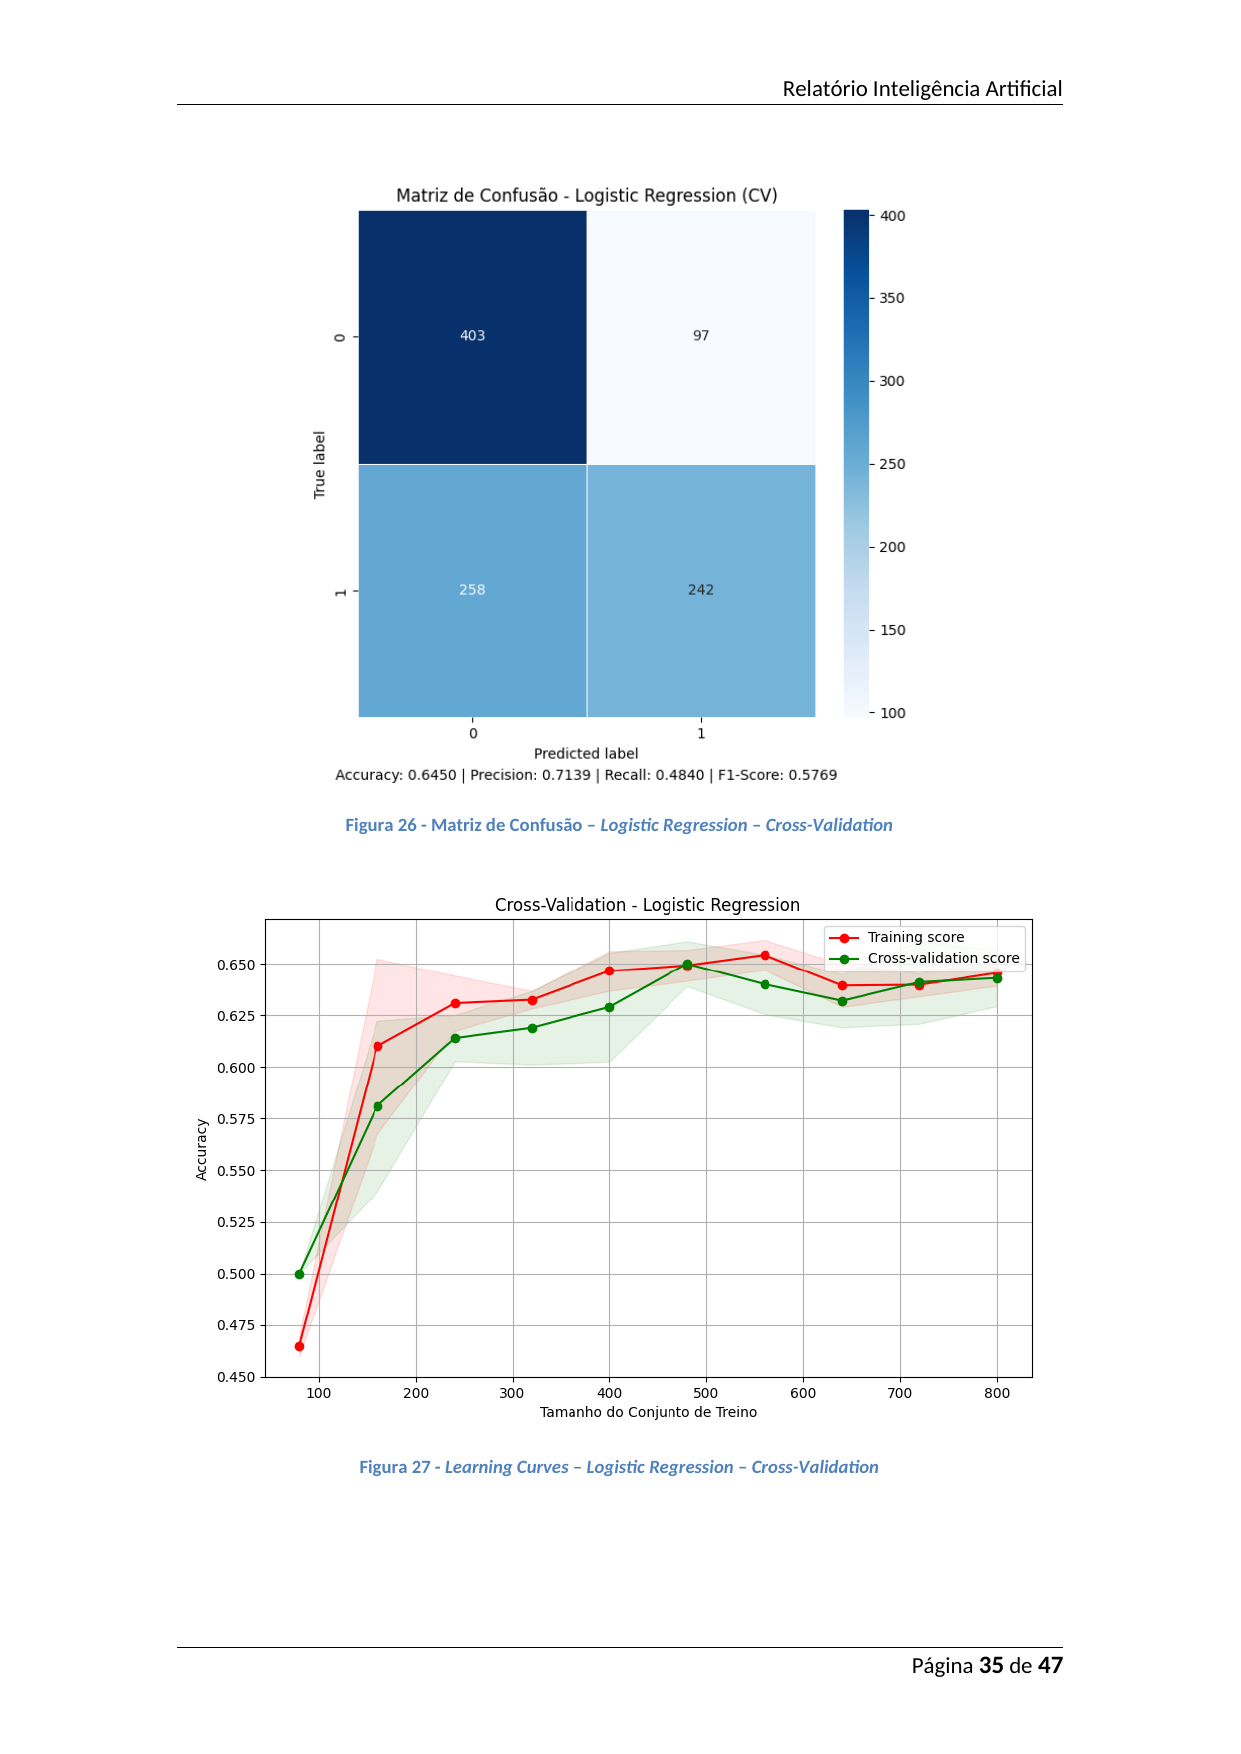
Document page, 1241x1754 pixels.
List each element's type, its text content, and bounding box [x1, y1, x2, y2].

text Figura 26 - Matriz de Confusão – Logistic Regression – Cross-Validation [177, 813, 1063, 836]
text Figura 27 - Learning Curves – Logistic Regression – Cross-Validation [177, 1456, 1063, 1478]
picture [295, 147, 945, 789]
picture [177, 857, 1063, 1431]
